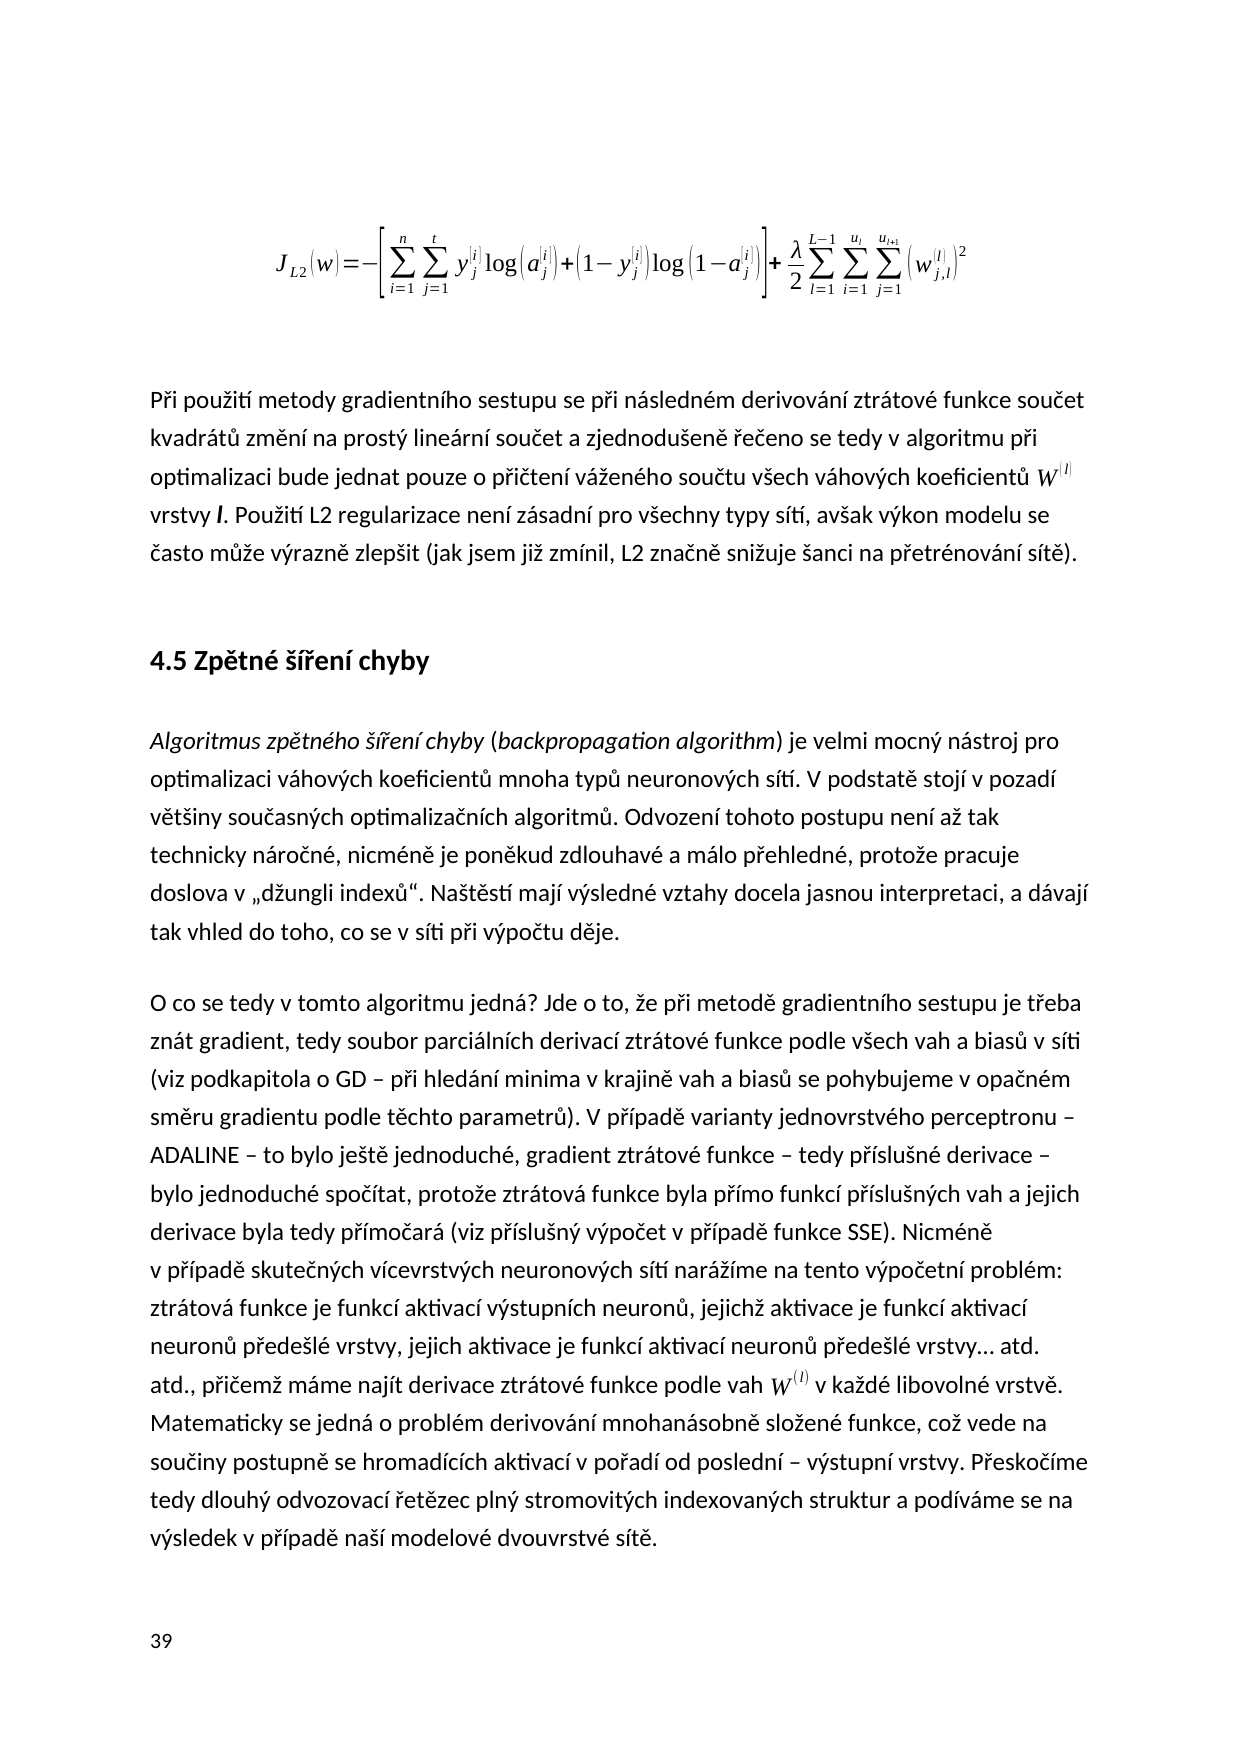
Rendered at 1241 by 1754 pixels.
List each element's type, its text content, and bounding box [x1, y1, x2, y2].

text O co se tedy v tomto algoritmu jedná? Jde o to, že při metodě gradientního sestupu je třeba znát gradient, tedy soubor parciálních derivací ztrátové funkce podle všech vah a biasů v síti (viz podkapitola o GD – při hledání minima v krajině vah a biasů se pohybujeme v opačném směru gradientu podle těchto parametrů). V případě varianty jednovrstvého perceptronu – ADALINE – to bylo ještě jednoduché, gradient ztrátové funkce – tedy příslušné derivace – bylo jednoduché spočítat, protože ztrátová funkce byla přímo funkcí příslušných vah a jejich derivace byla tedy přímočará (viz příslušný výpočet v případě funkce SSE). Nicméně v případě skutečných vícevrstvých neuronových sítí narážíme na tento výpočetní problém: ztrátová funkce je funkcí aktivací výstupních neuronů, jejichž aktivace je funkcí aktivací neuronů předešlé vrstvy, jejich aktivace je funkcí aktivací neuronů předešlé vrstvy… atd. atd., přičemž máme najít derivace ztrátové funkce podle vah v každé libovolné vrstvě. Matematicky se jedná o problém derivování mnohanásobně složené funkce, což vede na součiny postupně se hromadících aktivací v pořadí od poslední – výstupní vrstvy. Přeskočíme tedy dlouhý odvozovací řetězec plný stromovitých indexovaných struktur a podíváme se na výsledek v případě naší modelové dvouvrstvé sítě. [150, 987, 1090, 1552]
text 4.5 Zpětné šíření chyby [150, 642, 1090, 678]
text + [150, 226, 1090, 300]
text Algoritmus zpětného šíření chyby (backpropagation algorithm) je velmi mocný nástroj pro optimalizaci váhových koeficientů mnoha typů neuronových sítí. V podstatě stojí v pozadí většiny současných optimalizačních algoritmů. Odvození tohoto postupu není až tak technicky náročné, nicméně je poněkud zdlouhavé a málo přehledné, protože pracuje doslova v „džungli indexů“. Naštěstí mají výsledné vztahy docela jasnou interpretaci, a dávají tak vhled do toho, co se v síti při výpočtu děje. [150, 725, 1090, 946]
text Při použití metody gradientního sestupu se při následném derivování ztrátové funkce součet kvadrátů změní na prostý lineární součet a zjednodušeně řečeno se tedy v algoritmu při optimalizaci bude jednat pouze o přičtení váženého součtu všech váhových koeficientů vrstvy l. Použití L2 regularizace není zásadní pro všechny typy sítí, avšak výkon modelu se často může výrazně zlepšit (jak jsem již zmínil, L2 značně snižuje šanci na přetrénování sítě). [150, 384, 1090, 568]
